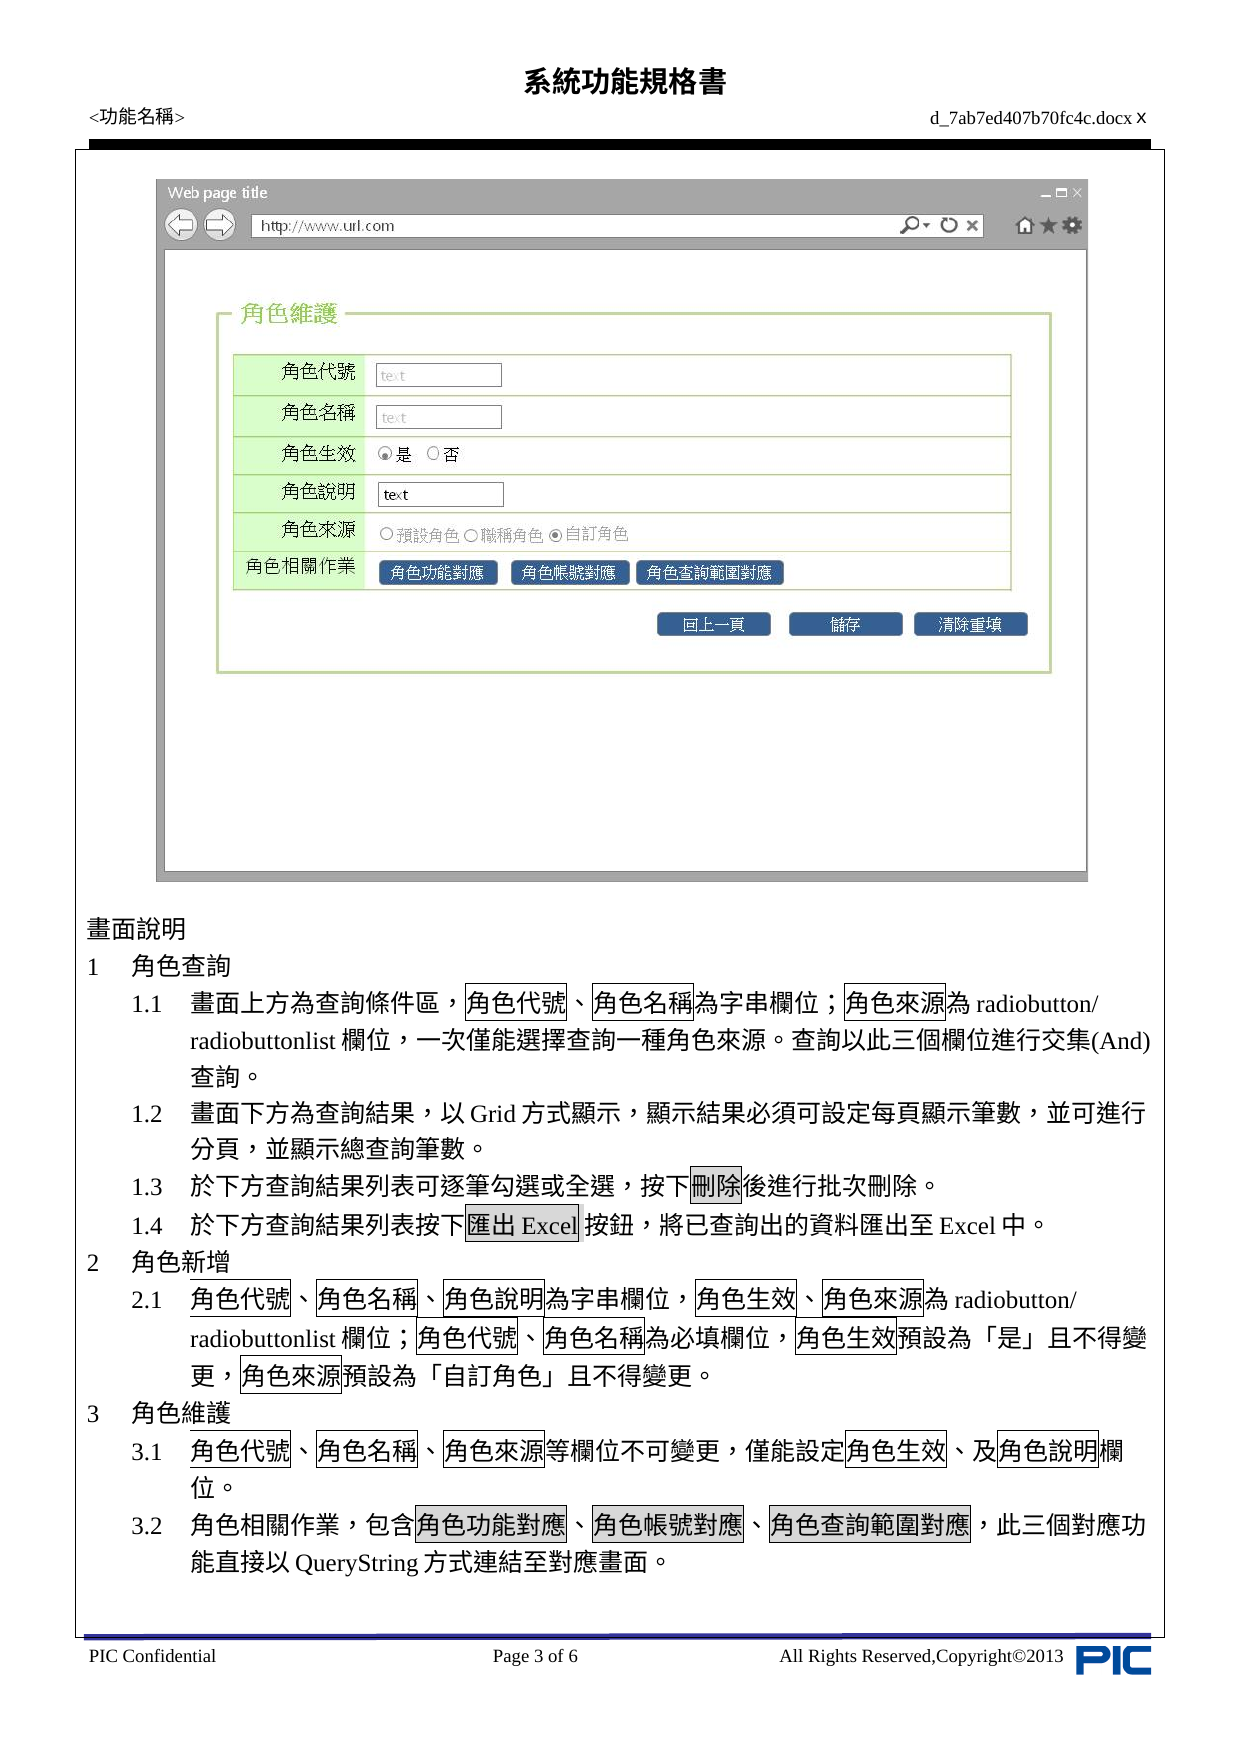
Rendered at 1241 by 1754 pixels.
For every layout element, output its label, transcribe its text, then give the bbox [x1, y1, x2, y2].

picture [152, 179, 1089, 882]
picture [1076, 1646, 1152, 1675]
